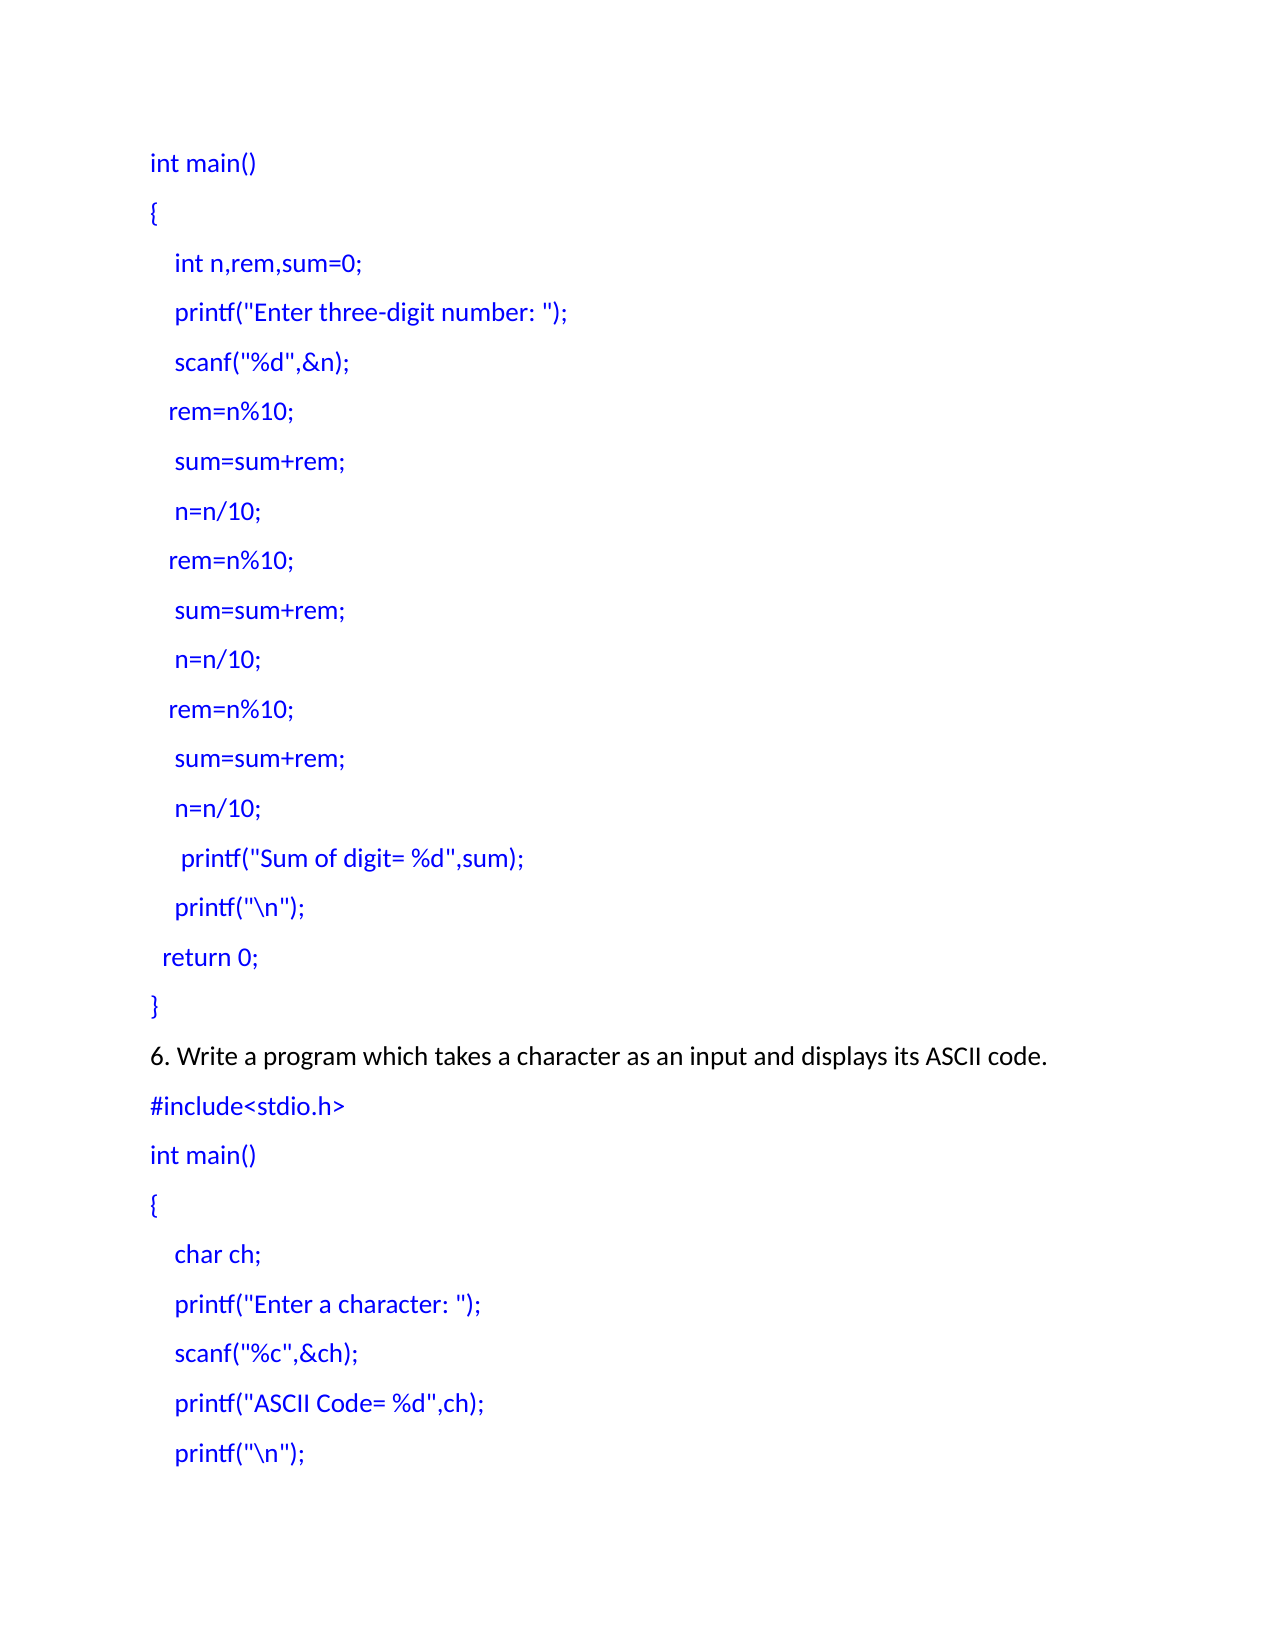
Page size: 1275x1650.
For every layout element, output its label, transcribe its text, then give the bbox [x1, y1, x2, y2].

text scanf("%d",&n); [150, 348, 1125, 377]
text printf("Enter a character: "); [150, 1290, 1125, 1319]
text n=n/10; [150, 497, 1125, 526]
text } [150, 993, 1125, 1022]
text printf("Enter three-digit number: "); [150, 299, 1125, 327]
text int n,rem,sum=0; [150, 249, 1125, 278]
text int main() [150, 150, 1125, 179]
text n=n/10; [150, 794, 1125, 823]
text { [150, 199, 1125, 228]
text return 0; [150, 943, 1125, 972]
text n=n/10; [150, 646, 1125, 674]
text #include<stdio.h> [150, 1092, 1125, 1121]
text printf("Sum of digit= %d",sum); [150, 844, 1125, 873]
text 6. Write a program which takes a character as an input and displays its ASCII code. [150, 1042, 1125, 1071]
text { [150, 1191, 1125, 1220]
text char ch; [150, 1241, 1125, 1269]
text printf("\n"); [150, 894, 1125, 922]
text printf("ASCII Code= %d",ch); [150, 1389, 1125, 1418]
text rem=n%10; [150, 695, 1125, 724]
text sum=sum+rem; [150, 447, 1125, 476]
text int main() [150, 1142, 1125, 1170]
text sum=sum+rem; [150, 596, 1125, 625]
text rem=n%10; [150, 398, 1125, 427]
text printf("\n"); [150, 1439, 1125, 1468]
text scanf("%c",&ch); [150, 1340, 1125, 1369]
text sum=sum+rem; [150, 745, 1125, 774]
text rem=n%10; [150, 547, 1125, 575]
